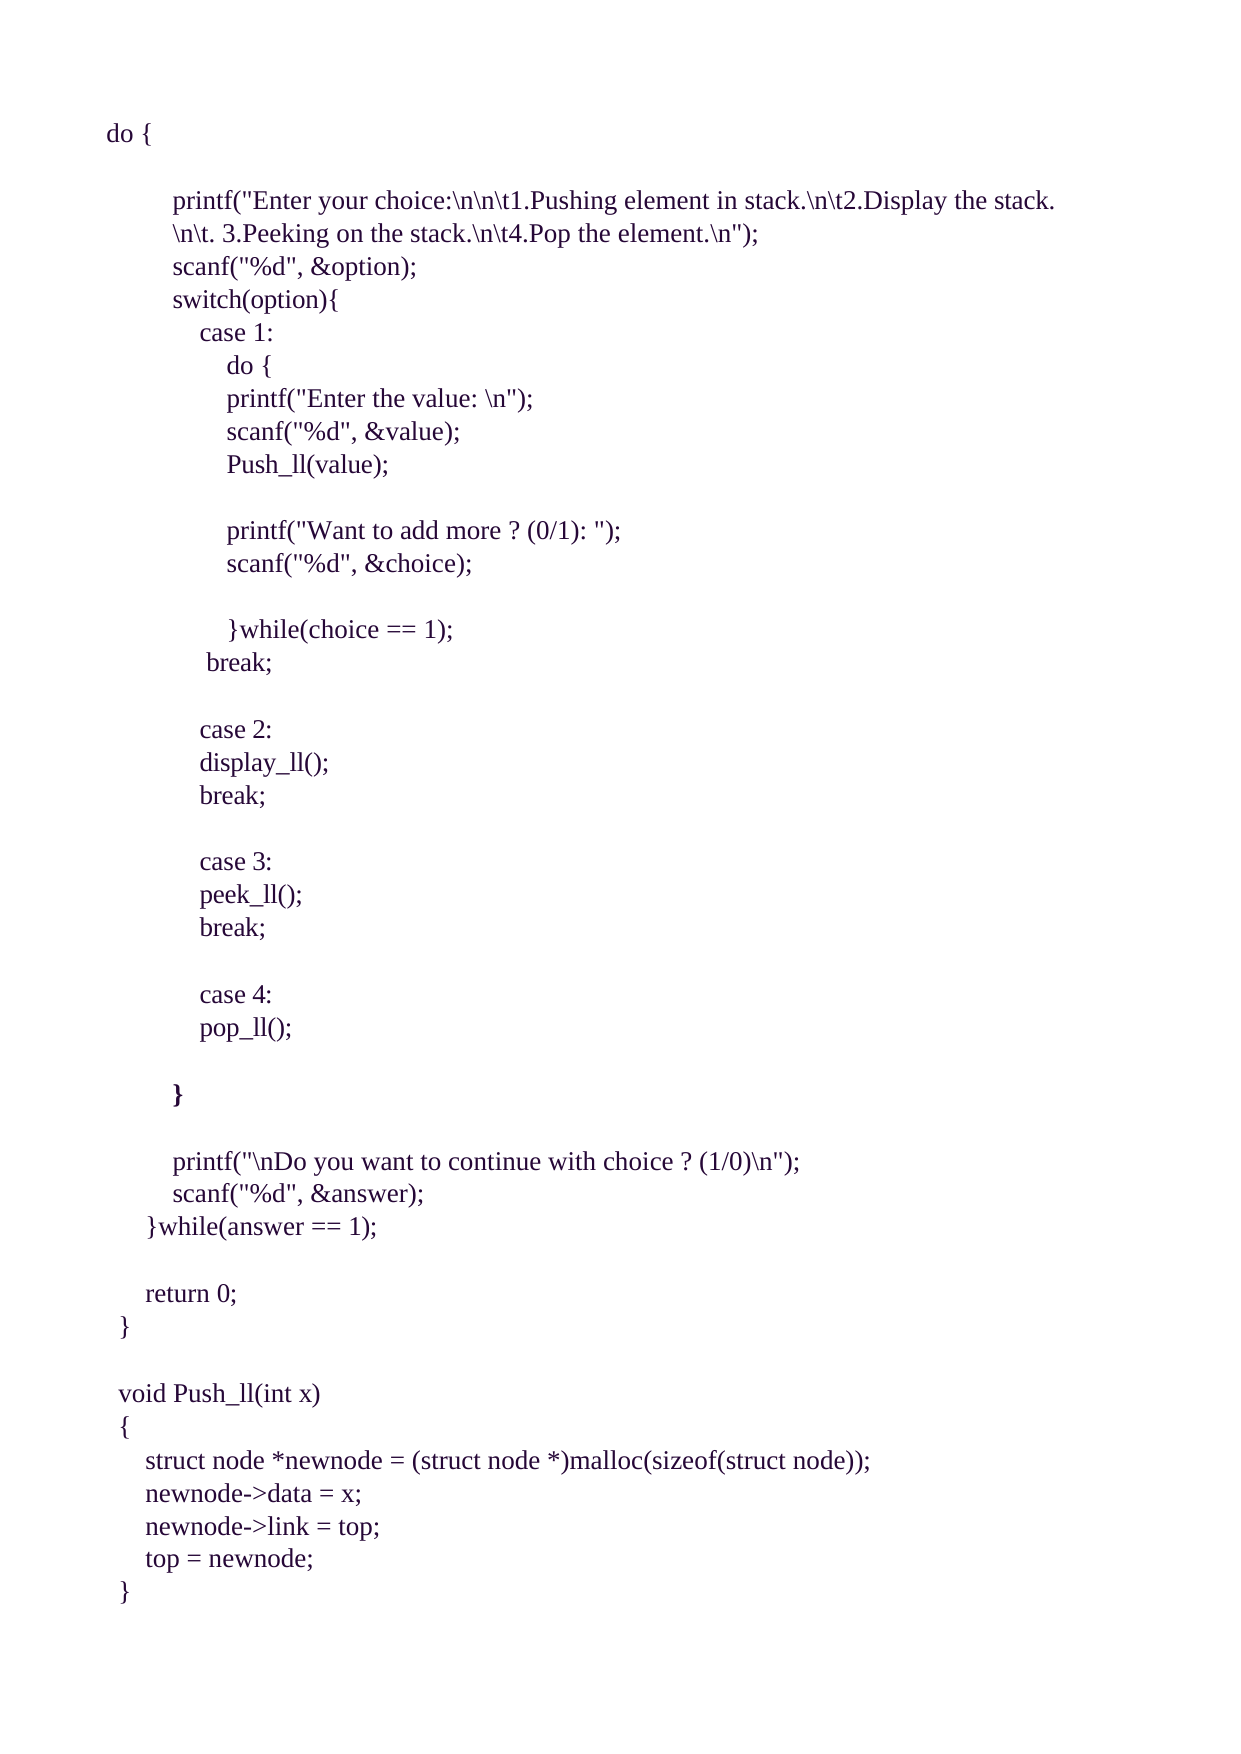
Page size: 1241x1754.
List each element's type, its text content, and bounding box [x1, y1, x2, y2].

text switch(option){ case 1: [172, 283, 358, 347]
text { [118, 1410, 1130, 1442]
text \n\t. 3.Peeking on the stack.\n\t4.Pop the element.\n"); scanf("%d", &option); [172, 217, 789, 281]
text void Push_ll(int x) [118, 1377, 1130, 1408]
text case 3: [199, 845, 1130, 876]
text printf("Enter your choice:\n\n\t1.Pushing element in stack.\n\t2.Display the stack. [172, 184, 1130, 215]
text case 4: [199, 978, 1130, 1009]
text } [118, 1575, 1130, 1607]
text pop_ll(); [199, 1011, 1130, 1042]
text newnode->link = top; top = newnode; [145, 1509, 390, 1574]
text do { [226, 349, 1130, 380]
text do { [106, 117, 1130, 148]
text } [172, 1078, 1130, 1109]
text printf("Enter the value: \n"); scanf("%d", &value); Push_ll(value); [226, 382, 572, 479]
text printf("Want to add more ? (0/1): "); scanf("%d", &choice); [226, 514, 666, 578]
text }while(answer == 1); [145, 1210, 1130, 1242]
text peek_ll(); break; [199, 879, 336, 943]
text return 0; [145, 1277, 1130, 1308]
text struct node *newnode = (struct node *)malloc(sizeof(struct node)); newnode->data = x; [145, 1444, 872, 1508]
text case 2: [199, 713, 1130, 744]
text display_ll(); break; [199, 746, 390, 810]
text printf("\nDo you want to continue with choice ? (1/0)\n"); scanf("%d", &answer); [172, 1144, 803, 1209]
text }while(choice == 1); break; [206, 614, 514, 678]
text } [118, 1310, 1130, 1342]
